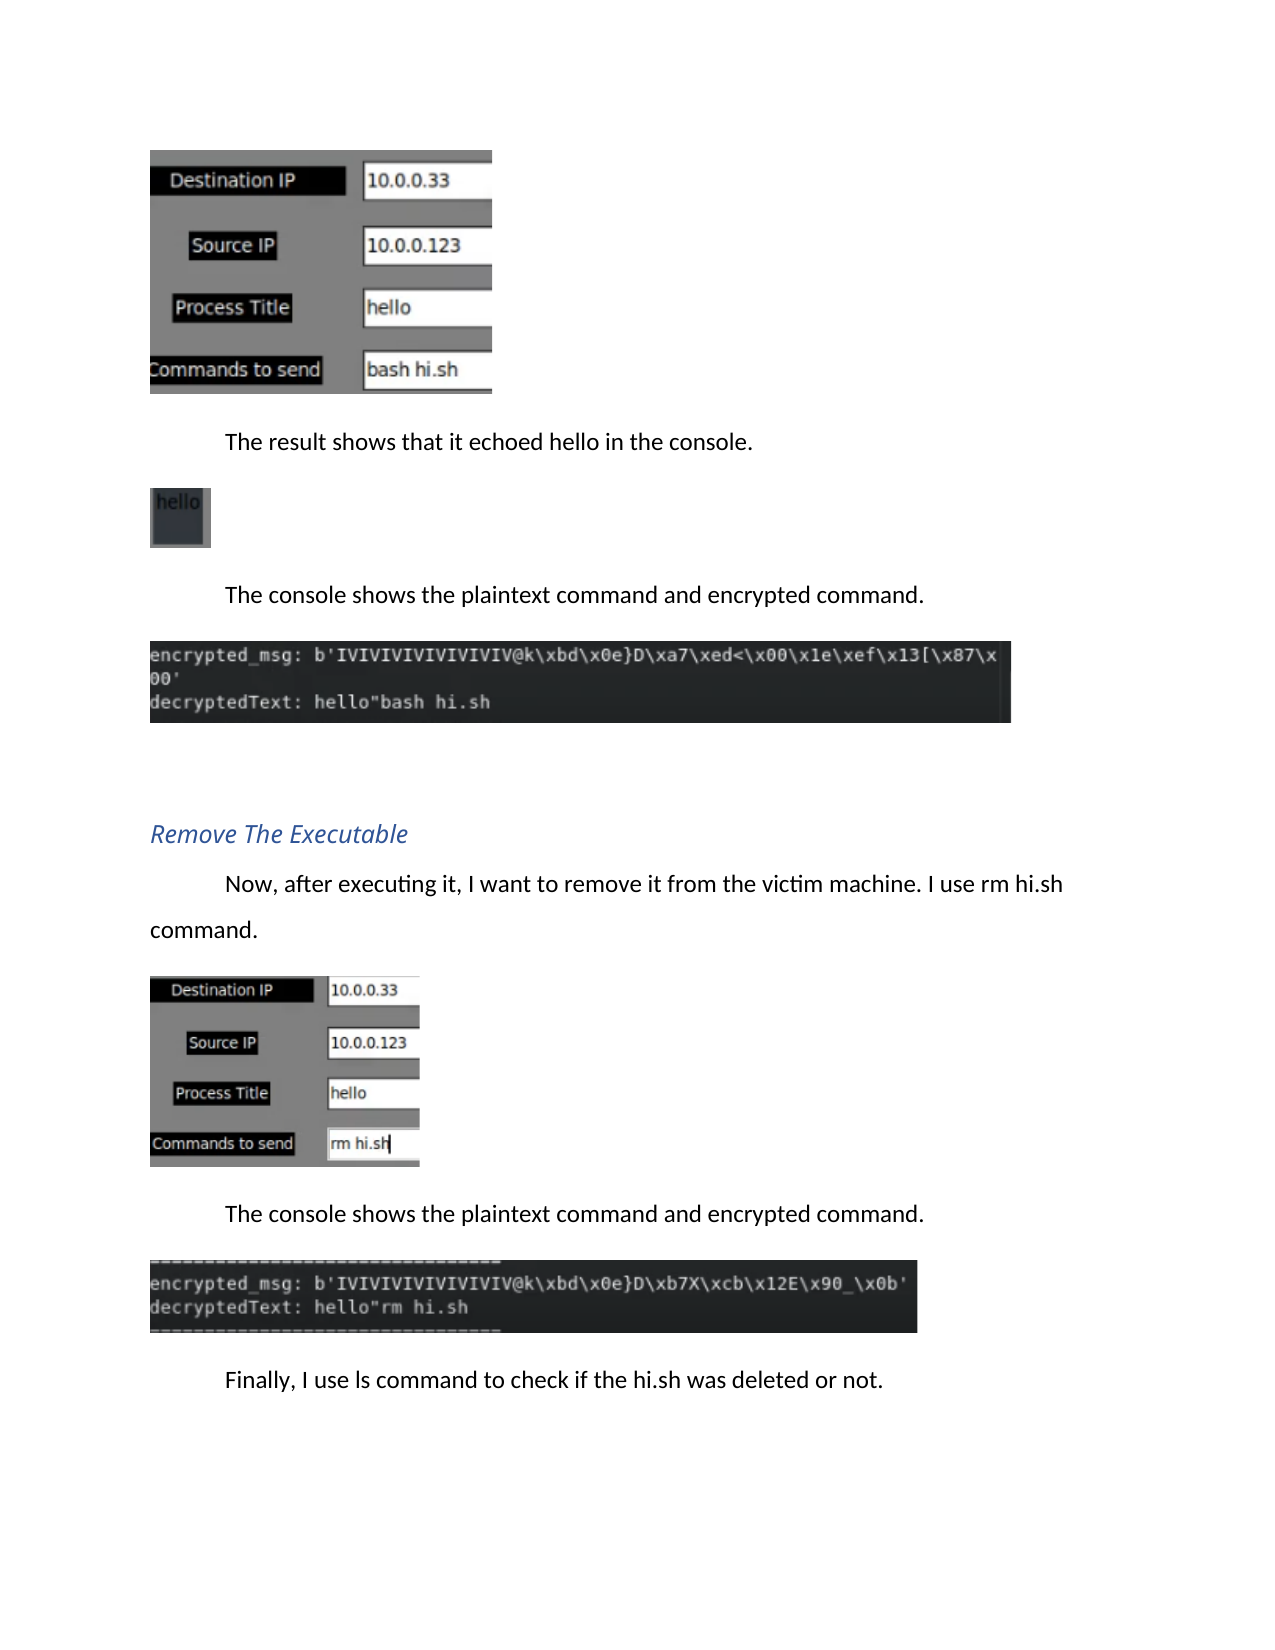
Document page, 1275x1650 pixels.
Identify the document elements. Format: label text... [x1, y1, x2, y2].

text The console shows the plaintext command and encrypted command. [150, 579, 1125, 610]
text Now, after executing it, I want to remove it from the victim machine. I use rm hi.sh command. [150, 868, 1125, 944]
text The console shows the plaintext command and encrypted command. [150, 1198, 1125, 1229]
subtitle Remove The Executable [150, 817, 1125, 851]
text The result shows that it echoed hello in the console. [150, 426, 1125, 456]
text Finally, I use ls command to check if the hi.sh was deleted or not. [150, 1364, 1125, 1395]
